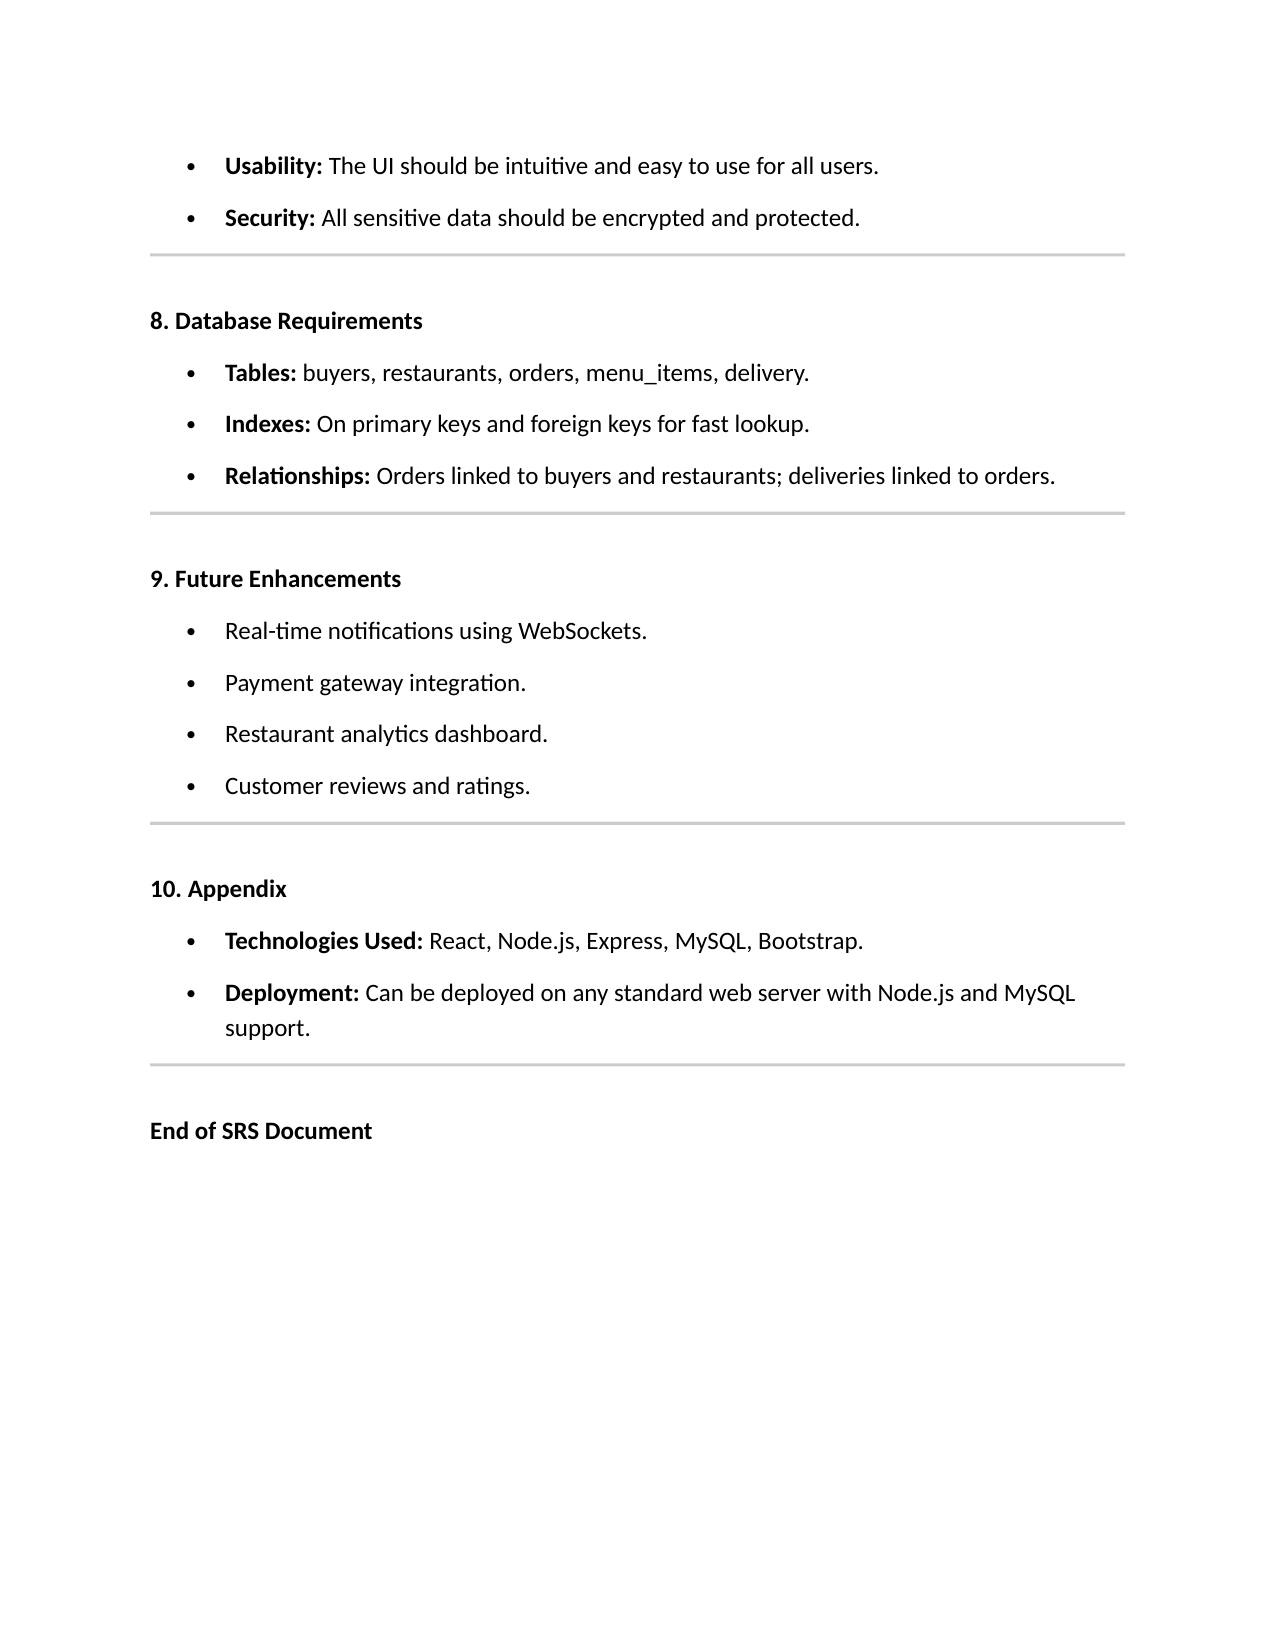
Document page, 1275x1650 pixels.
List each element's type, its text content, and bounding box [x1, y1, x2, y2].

list Relationships: Orders linked to buyers and restaurants; deliveries linked to orders. [187, 460, 1125, 491]
text 9. Future Enhancements [150, 563, 1125, 594]
list Restaurant analytics dashboard. [187, 718, 1125, 749]
list Security: All sensitive data should be encrypted and protected. [187, 202, 1125, 232]
text 8. Database Requirements [150, 305, 1125, 336]
text 10. Appendix [150, 873, 1125, 904]
list Real-time notifications using WebSockets. [187, 615, 1125, 646]
list Technologies Used: React, Node.js, Express, MySQL, Bootstrap. [187, 925, 1125, 956]
list Tables: buyers, restaurants, orders, menu_items, delivery. [187, 357, 1125, 387]
list Deployment: Can be deployed on any standard web server with Node.js and MySQL support. [187, 977, 1125, 1042]
text End of SRS Document [150, 1115, 1125, 1146]
list Payment gateway integration. [187, 667, 1125, 697]
list Indexes: On primary keys and foreign keys for fast lookup. [187, 408, 1125, 439]
list Customer reviews and ratings. [187, 770, 1125, 801]
list Usability: The UI should be intuitive and easy to use for all users. [187, 150, 1125, 181]
